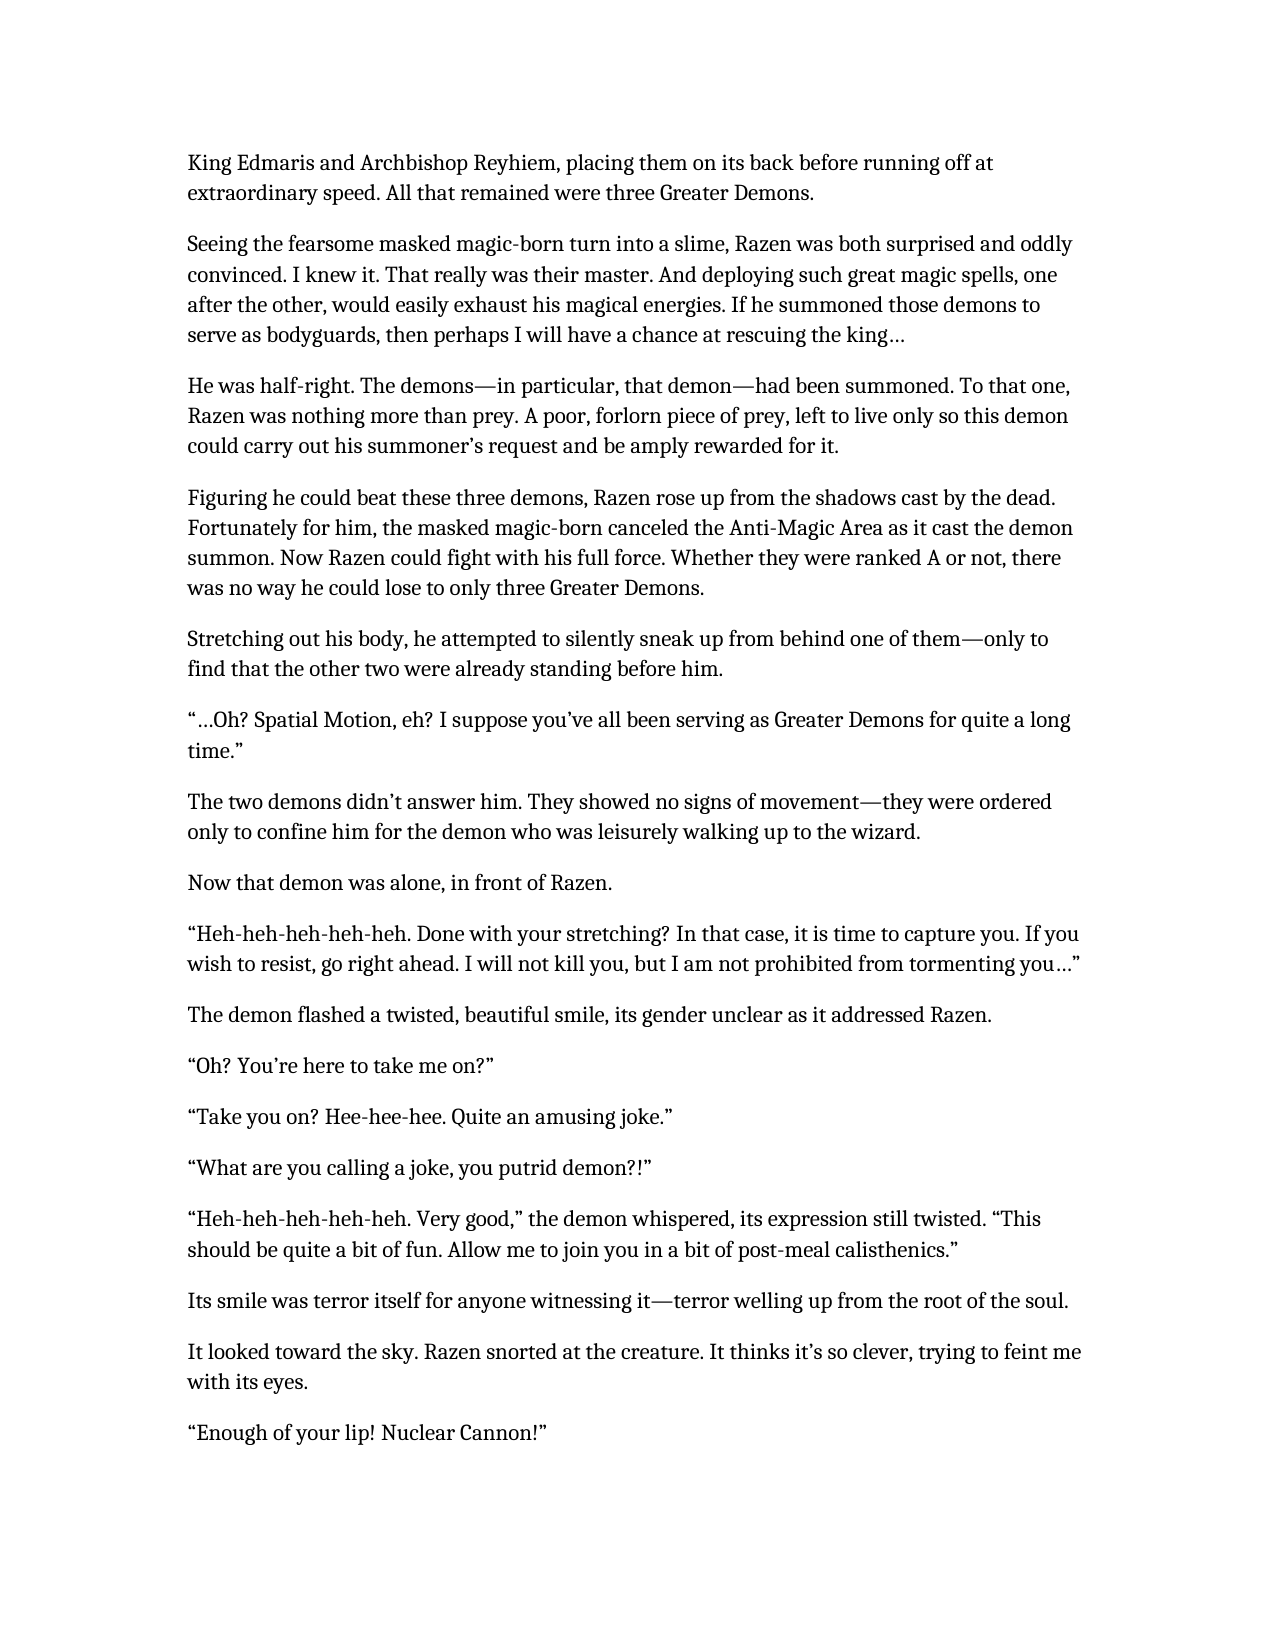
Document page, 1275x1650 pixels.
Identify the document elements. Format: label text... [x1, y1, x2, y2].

text “Heh-heh-heh-heh-heh. Very good,” the demon whispered, its expression still twisted. “This should be quite a bit of fun. Allow me to join you in a bit of post-meal calisthenics.” [187, 1206, 1087, 1263]
text “…Oh? Spatial Motion, eh? I suppose you’ve all been serving as Greater Demons for quite a long time.” [187, 707, 1087, 764]
text “Take you on? Hee-hee-hee. Quite an amusing joke.” [187, 1104, 1087, 1131]
text “What are you calling a joke, you putrid demon?!” [187, 1155, 1087, 1182]
text “Heh-heh-heh-heh-heh. Done with your stretching? In that case, it is time to capture you. If you wish to resist, go right ahead. I will not kill you, but I am not prohibited from tormenting you…” [187, 921, 1087, 977]
text The two demons didn’t answer him. They showed no signs of movement—they were ordered only to confine him for the demon who was leisurely walking up to the wizard. [187, 788, 1087, 845]
text Now that demon was alone, in front of Razen. [187, 870, 1087, 896]
text Seeing the fearsome masked magic-born turn into a slime, Razen was both surprised and oddly convinced. I knew it. That really was their master. And deploying such great magic spells, one after the other, would easily exhaust his magical energies. If he summoned those demons to serve as bodyguards, then perhaps I will have a chance at rescuing the king… [187, 231, 1087, 348]
text Its smile was terror itself for anyone witnessing it—terror welling up from the root of the soul. [187, 1287, 1087, 1314]
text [187, 150, 1087, 207]
text It looked toward the sky. Razen snorted at the creature. It thinks it’s so clever, trying to feint me with its eyes. [187, 1338, 1087, 1395]
text Figuring he could beat these three demons, Razen rose up from the shadows cast by the dead. Fortunately for him, the masked magic-born canceled the Anti-Magic Area as it cast the demon summon. Now Razen could fight with his full force. Whether they were ranked A or not, there was no way he could lose to only three Greater Demons. [187, 484, 1087, 601]
text “Oh? You’re here to take me on?” [187, 1053, 1087, 1079]
text Stretching out his body, he attempted to silently sneak up from behind one of them—only to find that the other two were already standing before him. [187, 626, 1087, 683]
text The demon flashed a twisted, beautiful smile, its gender unclear as it addressed Razen. [187, 1002, 1087, 1028]
text He was half-right. The demons—in particular, that demon—had been summoned. To that one, Razen was nothing more than prey. A poor, forlorn piece of prey, left to live only so this demon could carry out his summoner’s request and be amply rewarded for it. [187, 373, 1087, 460]
text “Enough of your lip! Nuclear Cannon!” [187, 1420, 1087, 1446]
